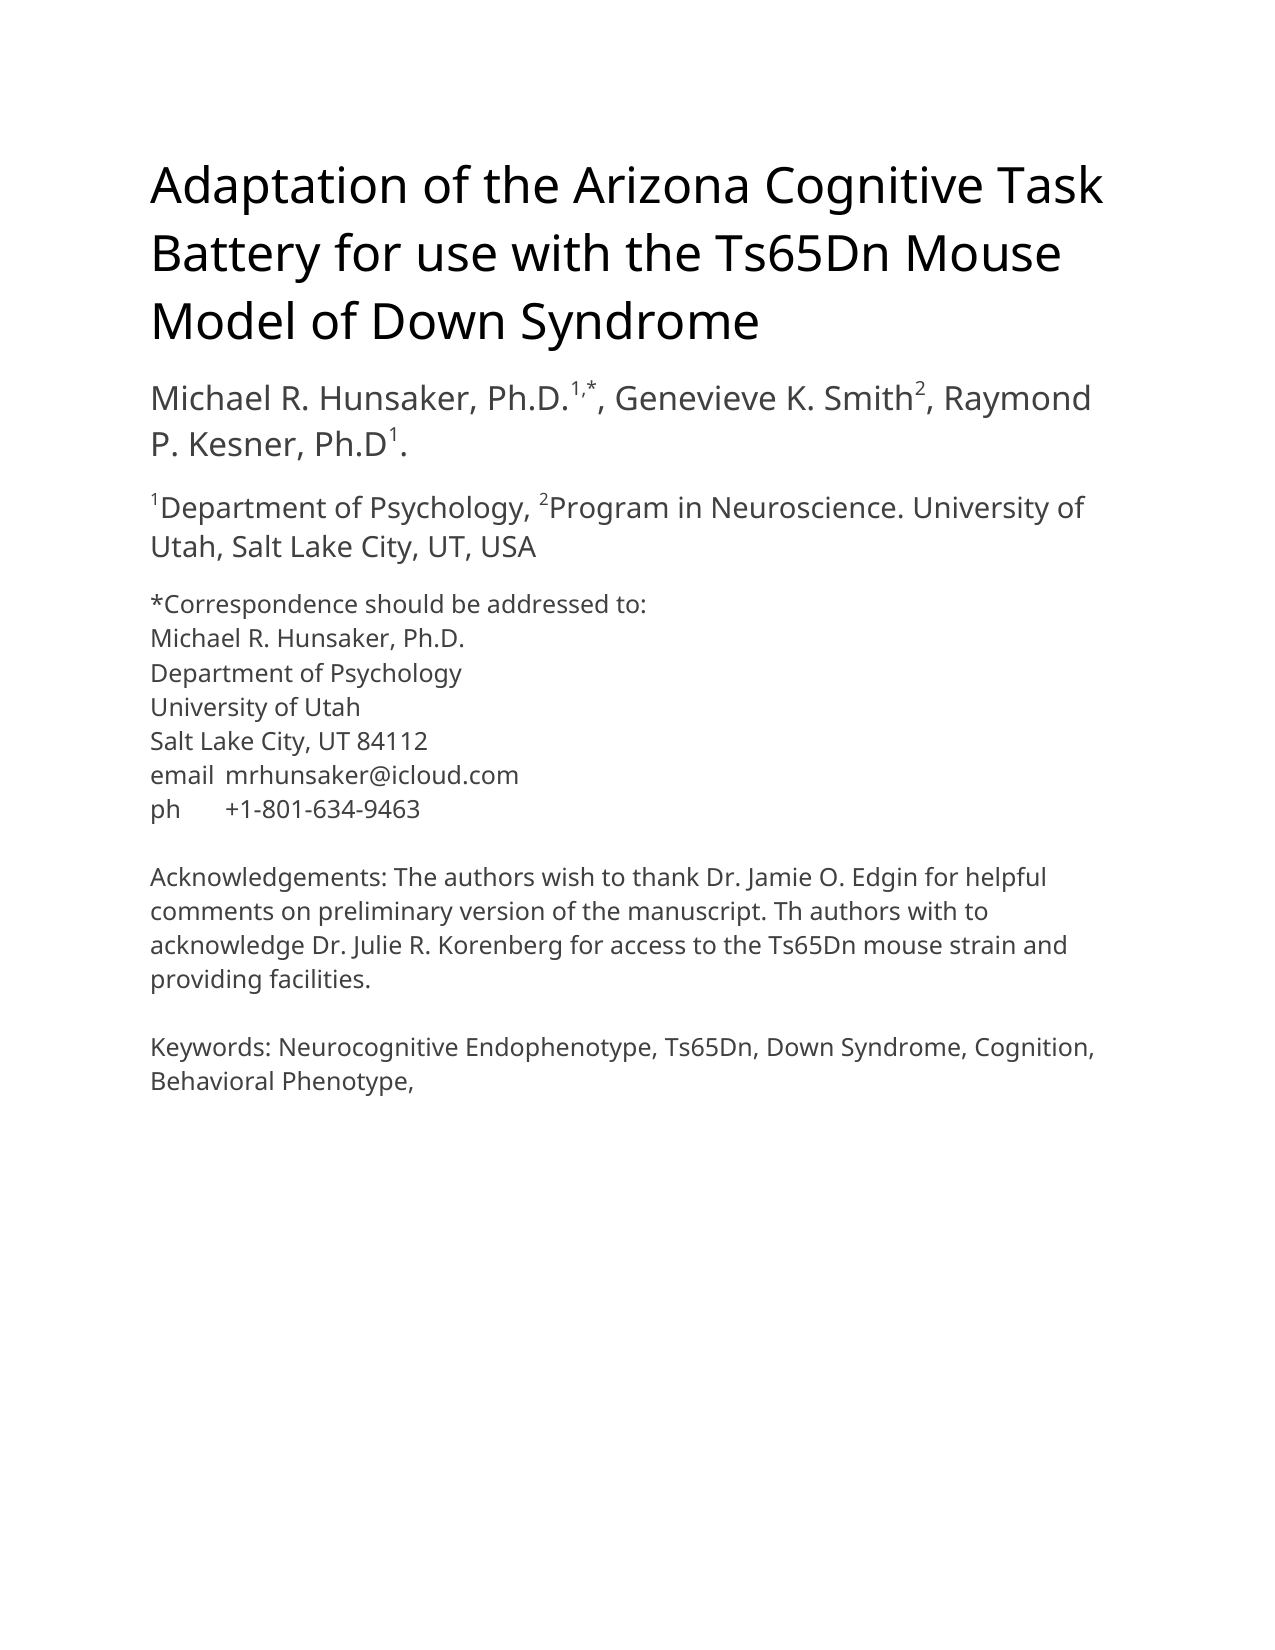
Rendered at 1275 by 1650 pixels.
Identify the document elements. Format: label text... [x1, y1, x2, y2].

text Adaptation of the Arizona Cognitive Task Battery for use with the Ts65Dn Mouse Model of Down Syndrome [150, 150, 1125, 354]
text ph +1-801-634-9463 [150, 791, 1125, 826]
text Salt Lake City, UT 84112 [150, 723, 1125, 757]
text *Correspondence should be addressed to: [150, 587, 1125, 621]
text Michael R. Hunsaker, Ph.D. [150, 621, 1125, 655]
text 1Department of Psychology, 2Program in Neuroscience. University of Utah, Salt Lake City, UT, USA [150, 487, 1125, 566]
text Michael R. Hunsaker, Ph.D.1,*, Genevieve K. Smith2, Raymond P. Kesner, Ph.D1. [150, 375, 1125, 466]
text email mrhunsaker@icloud.com [150, 757, 1125, 791]
text Department of Psychology [150, 655, 1125, 689]
text Keywords: Neurocognitive Endophenotype, Ts65Dn, Down Syndrome, Cognition, Behavioral Phenotype, [150, 1030, 1125, 1098]
text University of Utah [150, 689, 1125, 723]
text Acknowledgements: The authors wish to thank Dr. Jamie O. Edgin for helpful comments on preliminary version of the manuscript. Th authors with to acknowledge Dr. Julie R. Korenberg for access to the Ts65Dn mouse strain and providing facilities. [150, 859, 1125, 996]
